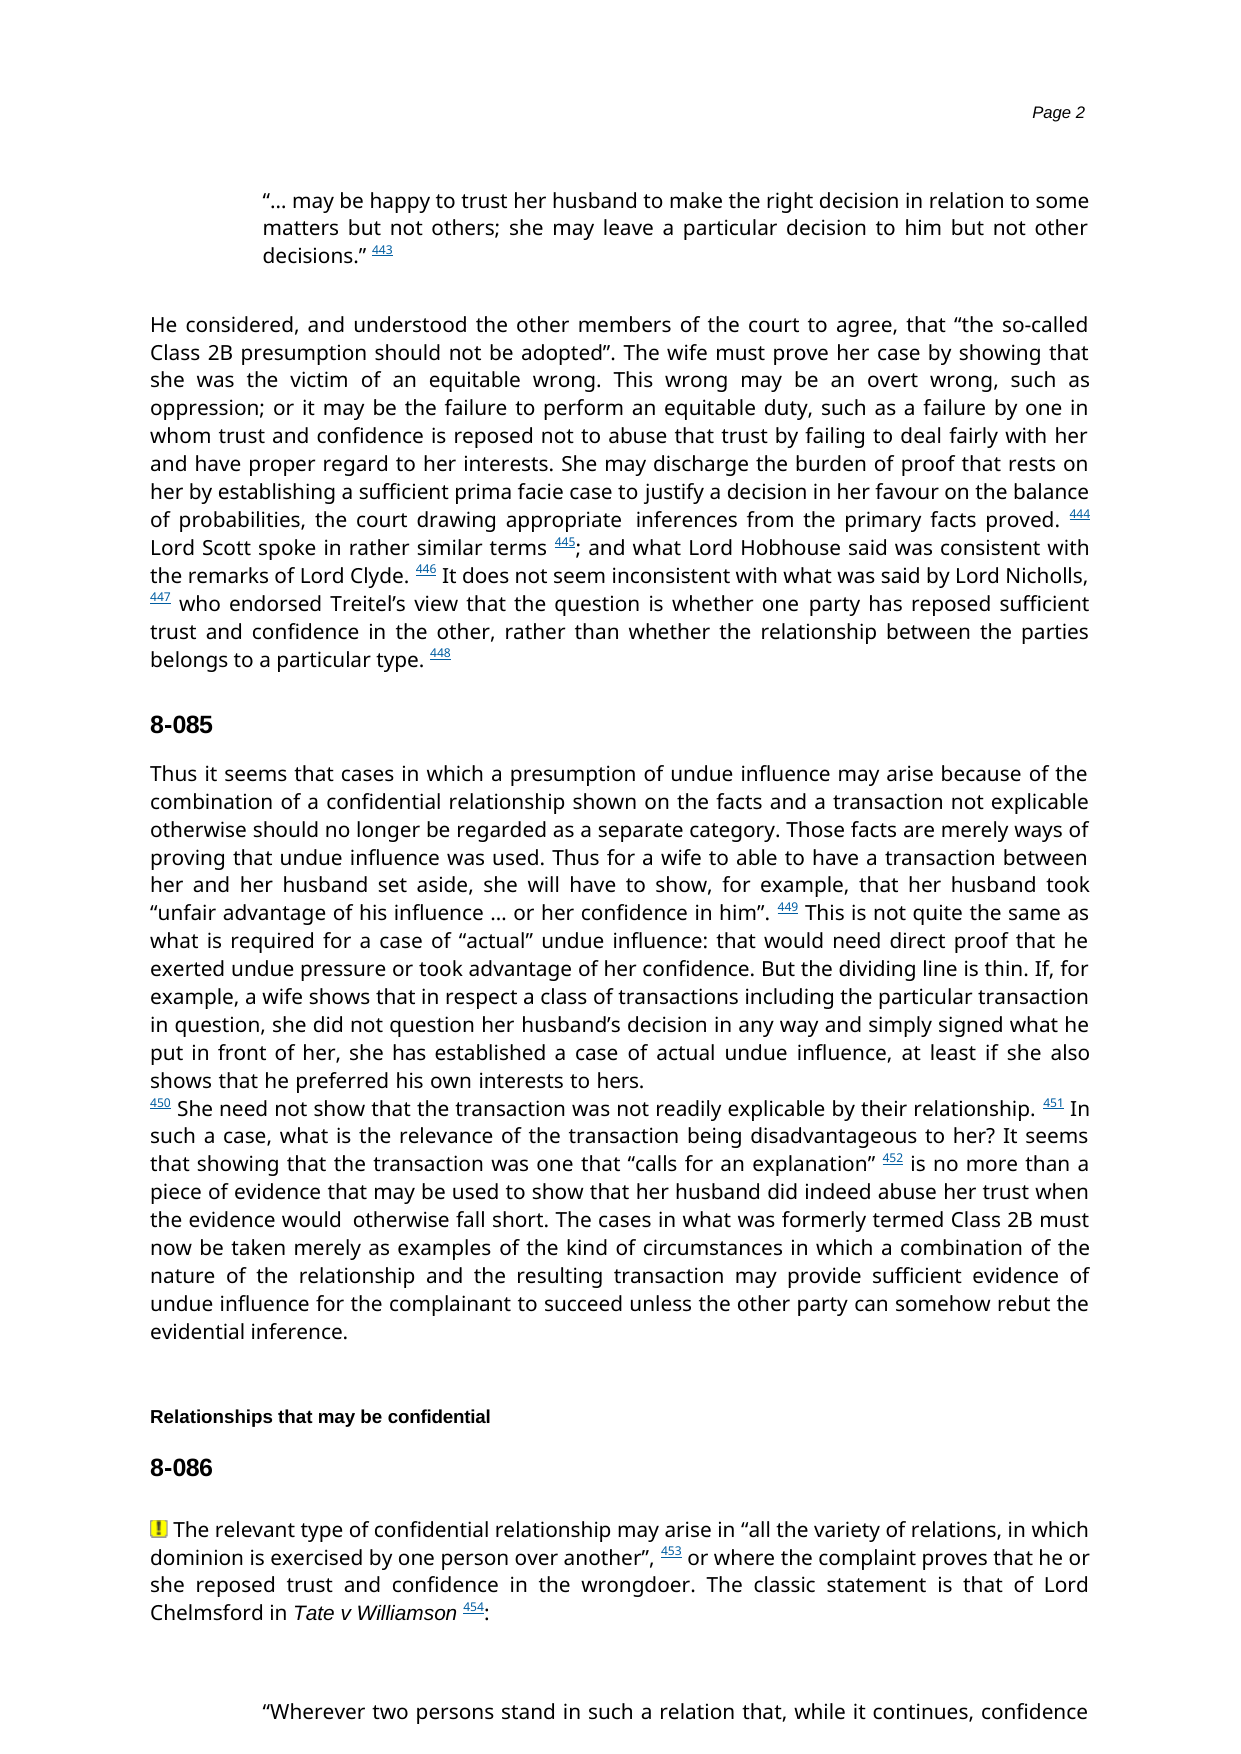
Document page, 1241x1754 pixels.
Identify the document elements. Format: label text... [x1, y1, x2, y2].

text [262, 1697, 1090, 1725]
picture [150, 1520, 168, 1538]
subtitle 8-086 [150, 1453, 1107, 1482]
text “… may be happy to trust her husband to make the right decision in relation to some matters but not others; she may leave a particular decision to him but not other decisions.” 443 [262, 186, 1090, 270]
text Relationships that may be confidential [150, 1406, 1107, 1427]
text He considered, and understood the other members of the court to agree, that “the so-called Class 2B presumption should not be adopted”. The wife must prove her case by showing that she was the victim of an equitable wrong. This wrong may be an overt wrong, such as oppression; or it may be the failure to perform an equitable duty, such as a failure by one in whom trust and confidence is reposed not to abuse that trust by failing to deal fairly with her and have proper regard to her interests. She may discharge the burden of proof that rests on her by establishing a sufficient prima facie case to justify a decision in her favour on the balance of probabilities, the court drawing appropriate inferences from the primary facts proved. 444 Lord Scott spoke in rather similar terms 445; and what Lord Hobhouse said was consistent with the remarks of Lord Clyde. 446 It does not seem inconsistent with what was said by Lord Nicholls, 447 who endorsed Treitel’s view that the question is whether one party has reposed sufficient trust and confidence in the other, rather than whether the relationship between the parties belongs to a particular type. 448 [150, 310, 1090, 673]
text Thus it seems that cases in which a presumption of undue influence may arise because of the combination of a confidential relationship shown on the facts and a transaction not explicable otherwise should no longer be regarded as a separate category. Those facts are merely ways of proving that undue influence was used. Thus for a wife to able to have a transaction between her and her husband set aside, she will have to show, for example, that her husband took “unfair advantage of his influence … or her confidence in him”. 449 This is not quite the same as what is required for a case of “actual” undue influence: that would need direct proof that he exerted undue pressure or took advantage of her confidence. But the dividing line is thin. If, for example, a wife shows that in respect a class of transactions including the particular transaction in question, she did not question her husband’s decision in any way and simply signed what he put in front of her, she has established a case of actual undue influence, at least if she also shows that he preferred his own interests to hers. [150, 759, 1090, 1094]
text 450 She need not show that the transaction was not readily explicable by their relationship. 451 In such a case, what is the relevance of the transaction being disadvantageous to her? It seems that showing that the transaction was one that “calls for an explanation” 452 is no more than a piece of evidence that may be used to show that her husband did indeed abuse her trust when the evidence would otherwise fall short. The cases in what was formerly termed Class 2B must now be taken merely as examples of the kind of circumstances in which a combination of the nature of the relationship and the resulting transaction may provide sufficient evidence of undue influence for the complainant to succeed unless the other party can somehow rebut the evidential inference. [150, 1094, 1090, 1346]
subtitle 8-085 [150, 709, 1107, 738]
text The relevant type of confidential relationship may arise in “all the variety of relations, in which dominion is exercised by one person over another”, 453 or where the complaint proves that he or she reposed trust and confidence in the wrongdoer. The classic statement is that of Lord Chelmsford in Tate v Williamson 454: [150, 1515, 1090, 1627]
